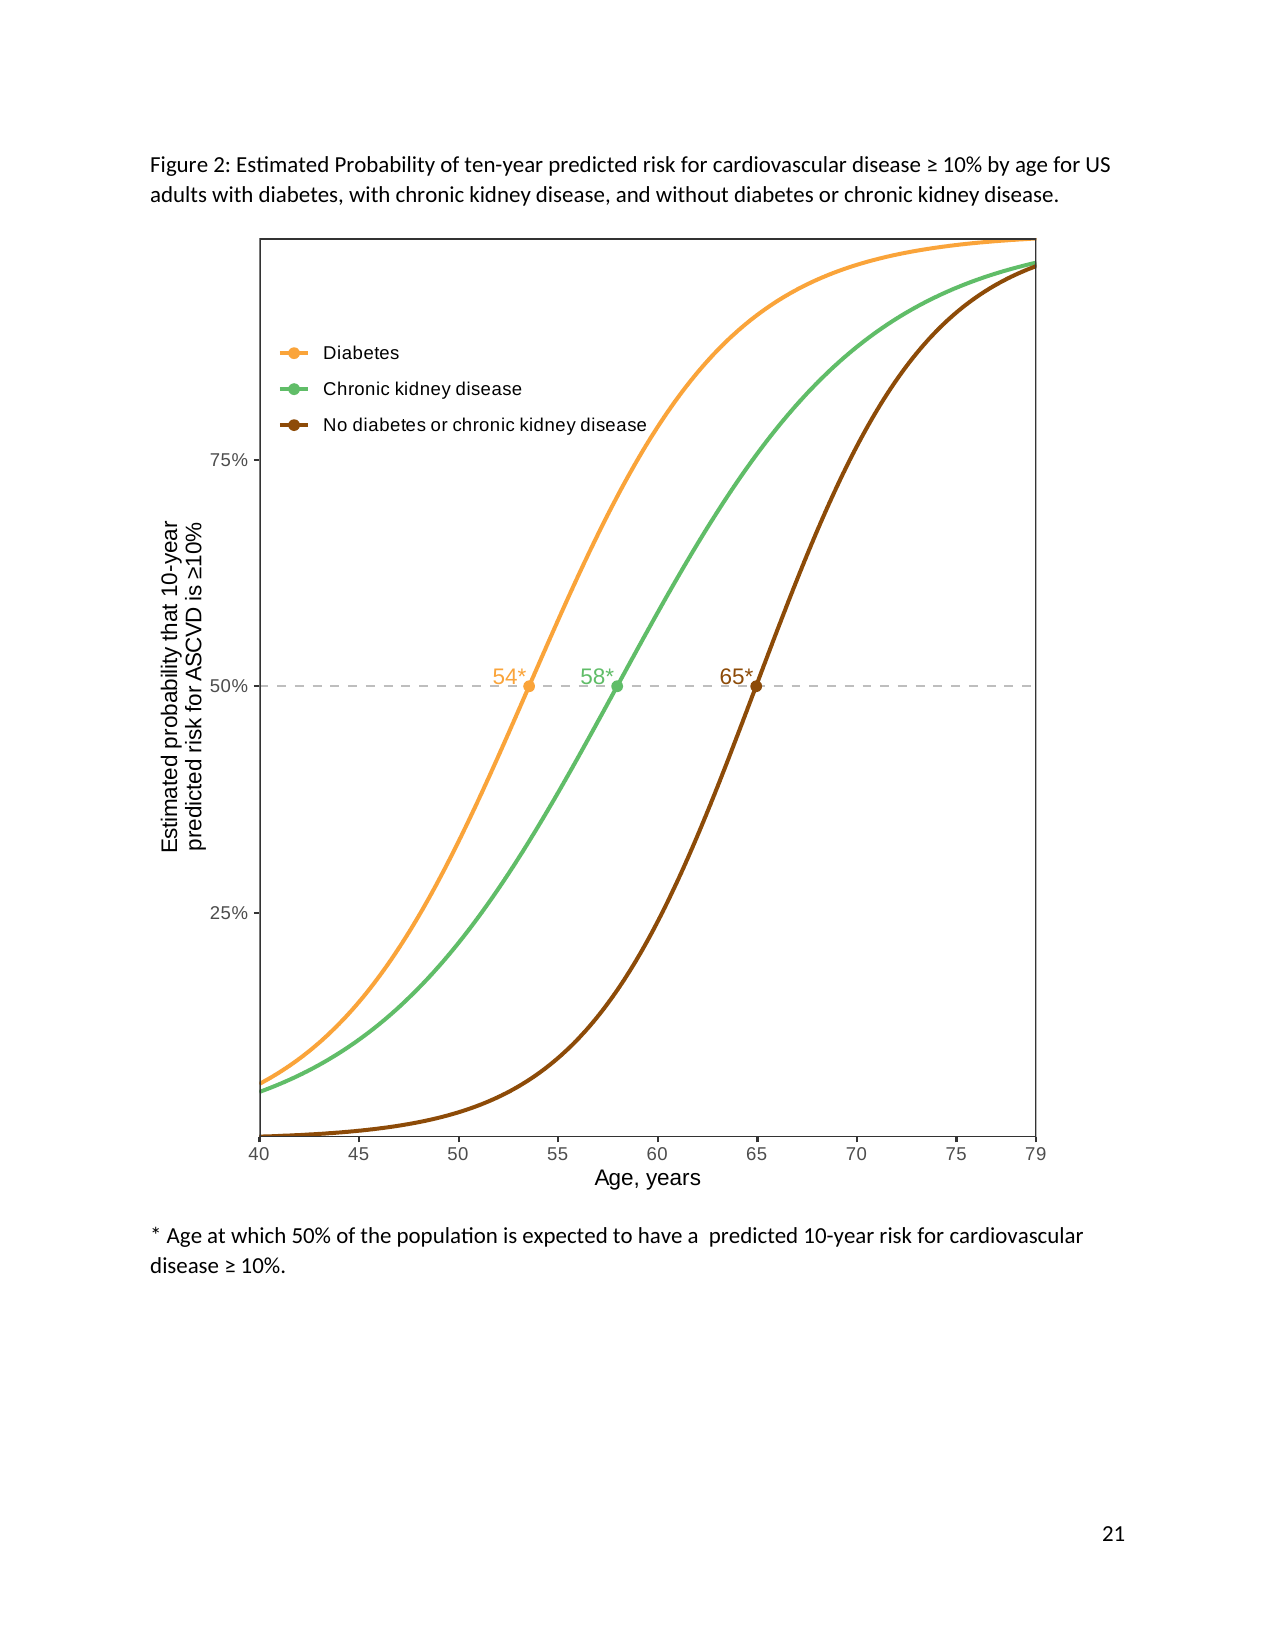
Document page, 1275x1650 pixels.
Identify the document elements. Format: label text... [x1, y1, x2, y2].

text Figure 2: Estimated Probability of ten-year predicted risk for cardiovascular disease ≥ 10% by age for US adults with diabetes, with chronic kidney disease, and without diabetes or chronic kidney disease. [150, 150, 1125, 208]
text * Age at which 50% of the population is expected to have a predicted 10-year risk for cardiovascular disease ≥ 10%. [150, 1221, 1125, 1279]
